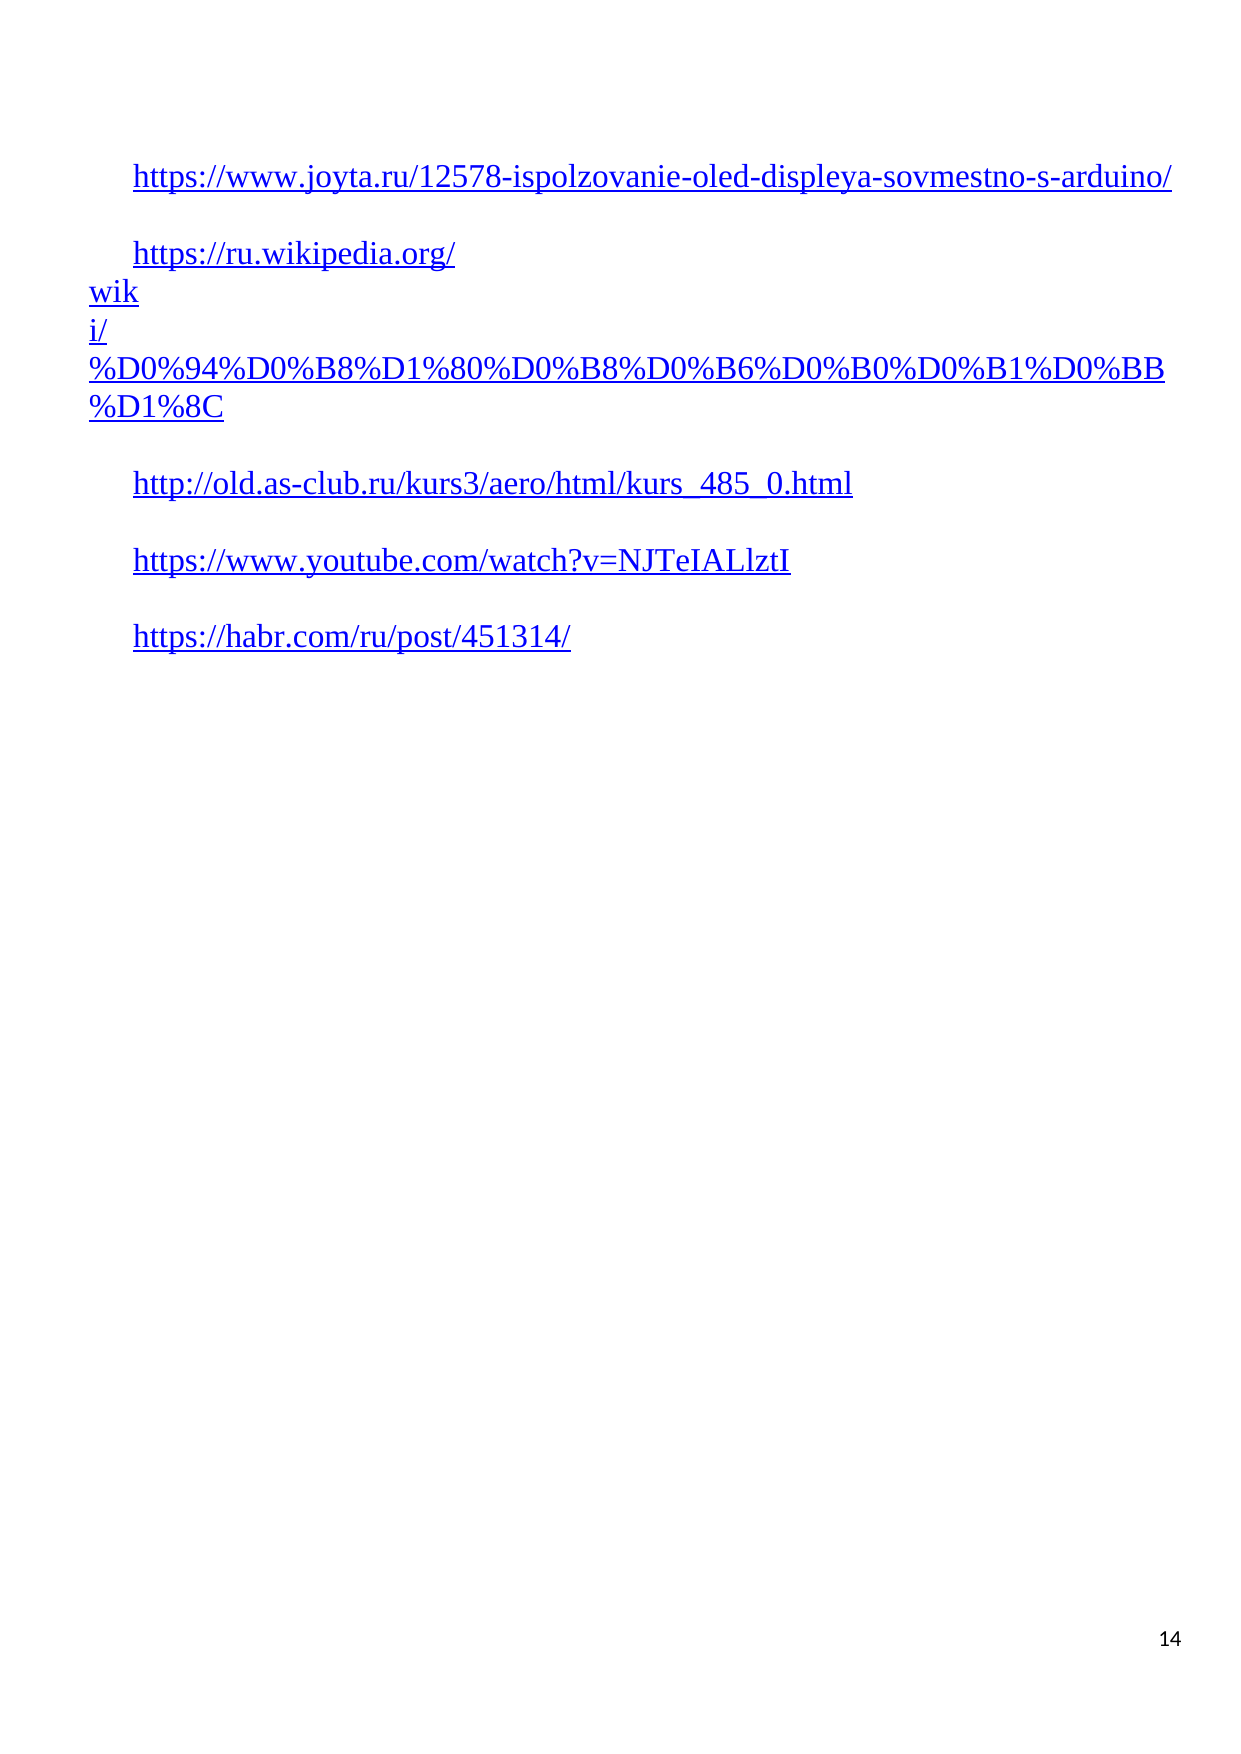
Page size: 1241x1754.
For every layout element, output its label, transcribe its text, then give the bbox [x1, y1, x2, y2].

text https://www.joyta.ru/12578-ispolzovanie-oled-displeya-sovmestno-s-arduino/ [88, 156, 1181, 195]
text https://habr.com/ru/post/451314/ [88, 616, 1181, 655]
text http://old.as-club.ru/kurs3/aero/html/kurs_485_0.html [88, 463, 1181, 501]
text https://www.youtube.com/watch?v=NJTeIALlztI [88, 540, 1181, 578]
text https://ru.wikipedia.org/wiki/%D0%94%D0%B8%D1%80%D0%B8%D0%B6%D0%B0%D0%B1%D0%BB%D1%8C [88, 233, 1181, 425]
